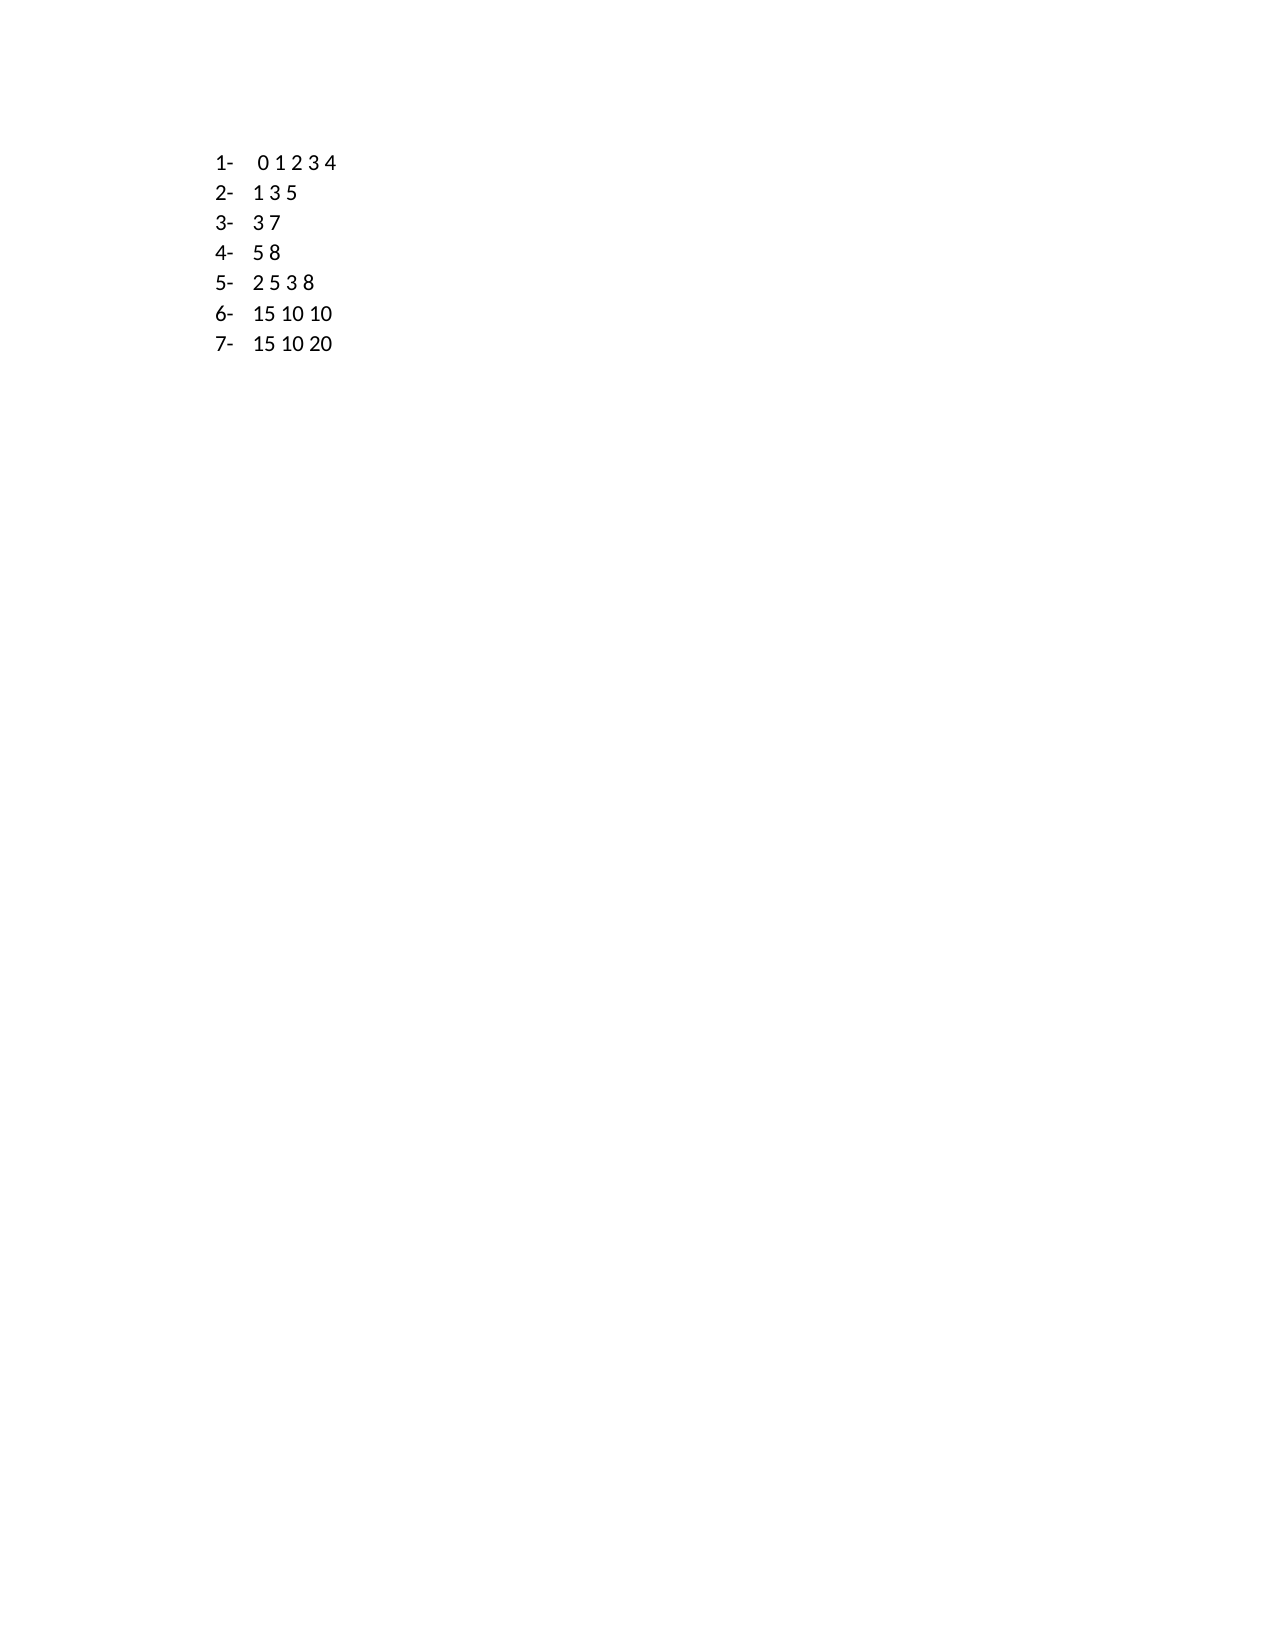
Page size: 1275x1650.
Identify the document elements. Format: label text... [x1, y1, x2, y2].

list 5 8 [215, 238, 1098, 266]
list 1 3 5 [215, 178, 1098, 206]
list 3 7 [215, 208, 1098, 236]
list 2 5 3 8 [215, 268, 1098, 296]
list 0 1 2 3 4 [215, 148, 1098, 176]
list 15 10 10 [215, 299, 1098, 327]
list 15 10 20 [215, 329, 1098, 357]
